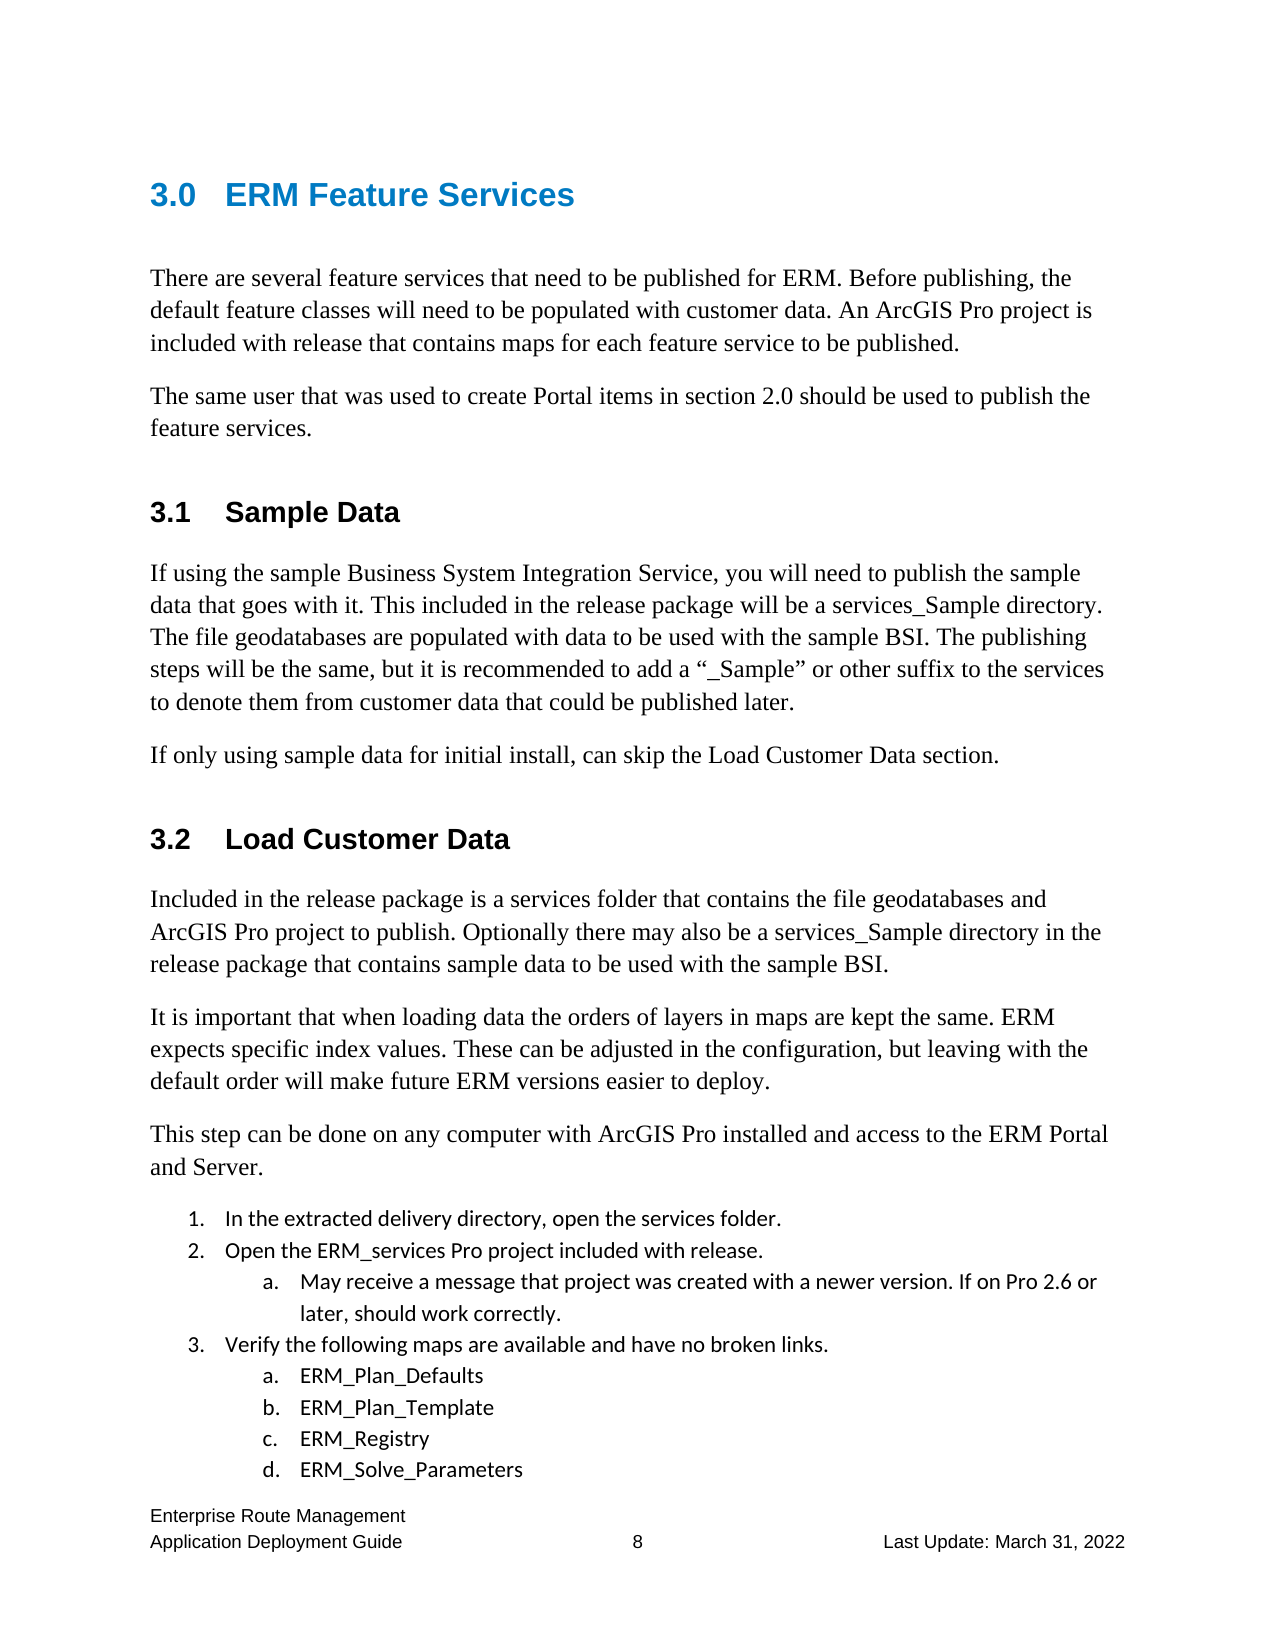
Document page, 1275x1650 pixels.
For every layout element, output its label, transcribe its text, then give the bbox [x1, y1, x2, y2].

list ERM_Plan_Template [262, 1393, 1125, 1421]
list Open the ERM_services Pro project included with release. [187, 1236, 1125, 1264]
list ERM_Plan_Defaults [262, 1361, 1125, 1389]
subtitle Sample Data [150, 495, 1125, 529]
list ERM_Registry [262, 1424, 1125, 1452]
list ERM_Solve_Parameters [262, 1455, 1125, 1483]
text If only using sample data for initial install, can skip the Load Customer Data section. [150, 740, 1125, 768]
text It is important that when loading data the orders of layers in maps are kept the same. ERM expects specific index values. These can be adjusted in the configuration, but leaving with the default order will make future ERM versions easier to deploy. [150, 1002, 1125, 1095]
text This step can be done on any computer with ArcGIS Pro installed and access to the ERM Portal and Server. [150, 1119, 1125, 1180]
list May receive a message that project was created with a newer version. If on Pro 2.6 or later, should work correctly. [262, 1267, 1125, 1327]
subtitle Load Customer Data [150, 822, 1125, 855]
text The same user that was used to create Portal items in section 2.0 should be used to publish the feature services. [150, 381, 1125, 442]
subtitle ERM Feature Services [150, 175, 1125, 213]
text Included in the release package is a services folder that contains the file geodatabases and ArcGIS Pro project to publish. Optionally there may also be a services_Sample directory in the release package that contains sample data to be used with the sample BSI. [150, 884, 1125, 978]
text If using the sample Business System Integration Service, you will need to publish the sample data that goes with it. This included in the release package will be a services_Sample directory. The file geodatabases are populated with data to be used with the sample BSI. The publishing steps will be the same, but it is recommended to add a “_Sample” or other suffix to the services to denote them from customer data that could be published later. [150, 558, 1125, 715]
list In the extracted delivery directory, open the services folder. [187, 1204, 1125, 1233]
text There are several feature services that need to be published for ERM. Before publishing, the default feature classes will need to be populated with customer data. An ArcGIS Pro project is included with release that contains maps for each feature service to be published. [150, 263, 1125, 357]
list Verify the following maps are available and have no broken links. [187, 1330, 1125, 1358]
